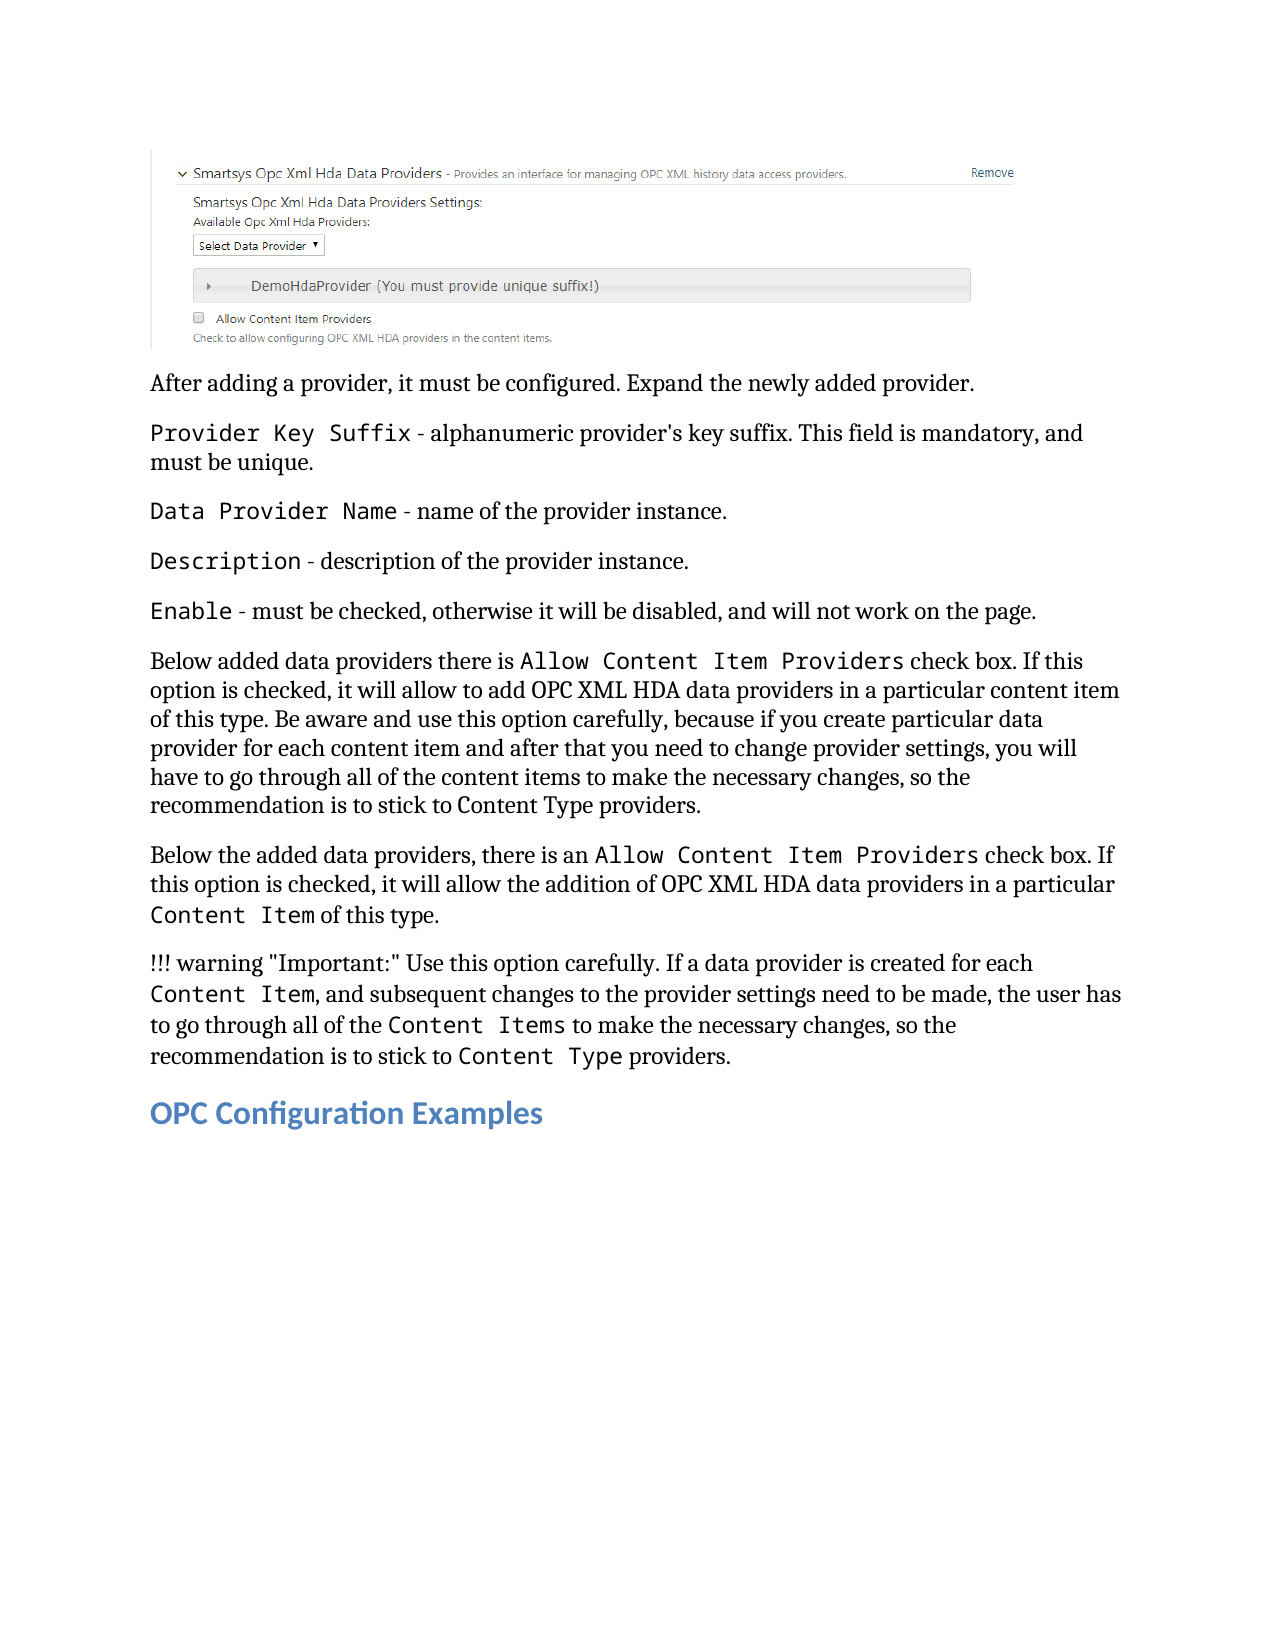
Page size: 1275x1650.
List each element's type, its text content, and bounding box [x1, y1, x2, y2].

subtitle OPC Configuration Examples [150, 1092, 1125, 1133]
text Below the added data providers, there is an Allow Content Item Providers check box. If this option is checked, it will allow the addition of OPC XML HDA data providers in a particular Content Item of this type. [150, 839, 1125, 930]
text Provider Key Suffix - alphanumeric provider's key suffix. This field is mandatory, and must be unique. [150, 416, 1125, 476]
text Data Provider Name - name of the provider instance. [150, 495, 1125, 526]
text Below added data providers there is Allow Content Item Providers check box. If this option is checked, it will allow to add OPC XML HDA data providers in a particular content item of this type. Be aware and use this option carefully, because if you create particular data provider for each content item and after that you need to change provider settings, you will have to go through all of the content items to make the necessary changes, so the recommendation is to stick to Content Type providers. [150, 645, 1125, 820]
text Enable - must be checked, otherwise it will be disabled, and will not work on the page. [150, 595, 1125, 626]
picture [150, 150, 1025, 349]
text Description - description of the provider instance. [150, 545, 1125, 576]
text !!! warning "Important:" Use this option carefully. If a data provider is created for each Content Item, and subsequent changes to the provider settings need to be made, the user has to go through all of the Content Items to make the necessary changes, so the recommendation is to stick to Content Type providers. [150, 949, 1125, 1071]
text After adding a provider, it must be configured. Expand the newly added provider. [150, 369, 1125, 398]
